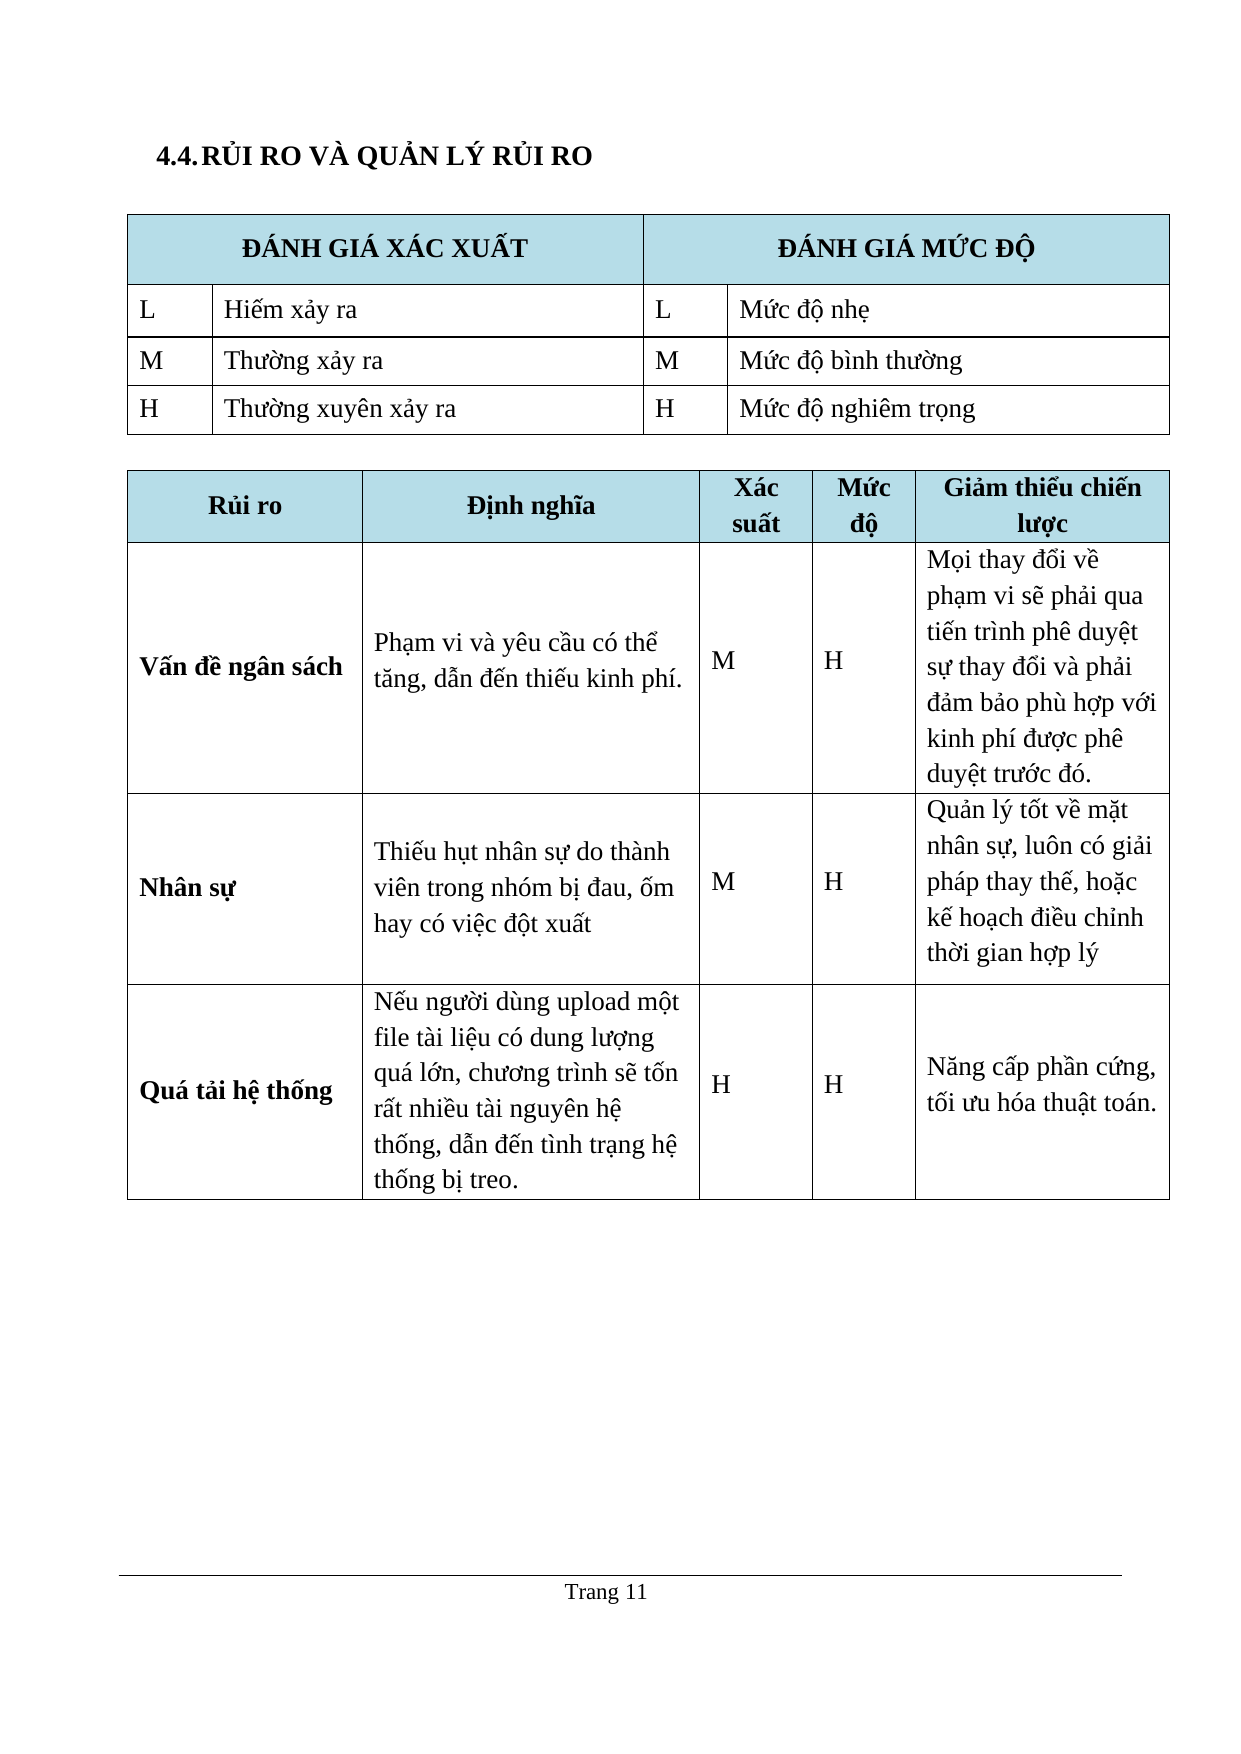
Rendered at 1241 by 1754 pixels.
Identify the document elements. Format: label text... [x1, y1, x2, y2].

table_header Rủi ro [128, 471, 362, 542]
table_cell H [813, 543, 915, 792]
table_header đánh giá mức độ [644, 215, 1169, 284]
table_cell Nếu người dùng upload một file tài liệu có dung lượng quá lớn, chương trình sẽ tốn rất nhiều tài nguyên hệ thống, dẫn đến tình trạng hệ thống bị treo. [363, 985, 699, 1199]
table_cell Thường xảy ra [213, 338, 643, 385]
table_cell Vấn đề ngân sách [128, 543, 362, 792]
table_cell H [644, 386, 727, 433]
table_cell H [128, 386, 212, 433]
table_header Xác suất [700, 471, 812, 542]
table_cell M [700, 794, 812, 984]
table_cell Quản lý tốt về mặt nhân sự, luôn có giải pháp thay thế, hoặc kế hoạch điều chỉnh thời gian hợp lý [916, 794, 1169, 984]
table_cell H [813, 794, 915, 984]
table_cell Thiếu hụt nhân sự do thành viên trong nhóm bị đau, ốm hay có việc đột xuất [363, 794, 699, 984]
table_cell Quá tải hệ thống [128, 985, 362, 1199]
table_cell Phạm vi và yêu cầu có thể tăng, dẫn đến thiếu kinh phí. [363, 543, 699, 792]
table_cell Mức độ nhẹ [728, 285, 1169, 336]
table_cell M [644, 338, 727, 385]
table_cell Hiếm xảy ra [213, 285, 643, 336]
table_cell Nhân sự [128, 794, 362, 984]
table_cell L [644, 285, 727, 336]
table_cell M [700, 543, 812, 792]
table_header đánh giá xác xuất [128, 215, 643, 284]
table_cell L [128, 285, 212, 336]
table_cell Thường xuyên xảy ra [213, 386, 643, 433]
subtitle RỦI RO VÀ QUẢN LÝ RỦI RO [156, 139, 1122, 172]
table_header Mức độ [813, 471, 915, 542]
table_cell H [813, 985, 915, 1199]
table_header Giảm thiểu chiến lược [916, 471, 1169, 542]
table_cell H [700, 985, 812, 1199]
table_header Định nghĩa [363, 471, 699, 542]
table_cell Mọi thay đổi về phạm vi sẽ phải qua tiến trình phê duyệt sự thay đổi và phải đảm bảo phù hợp với kinh phí được phê duyệt trước đó. [916, 543, 1169, 792]
table_cell Năng cấp phần cứng, tối ưu hóa thuật toán. [916, 985, 1169, 1199]
table_cell Mức độ bình thường [728, 338, 1169, 385]
table_cell M [128, 338, 212, 385]
table_cell Mức độ nghiêm trọng [728, 386, 1169, 433]
